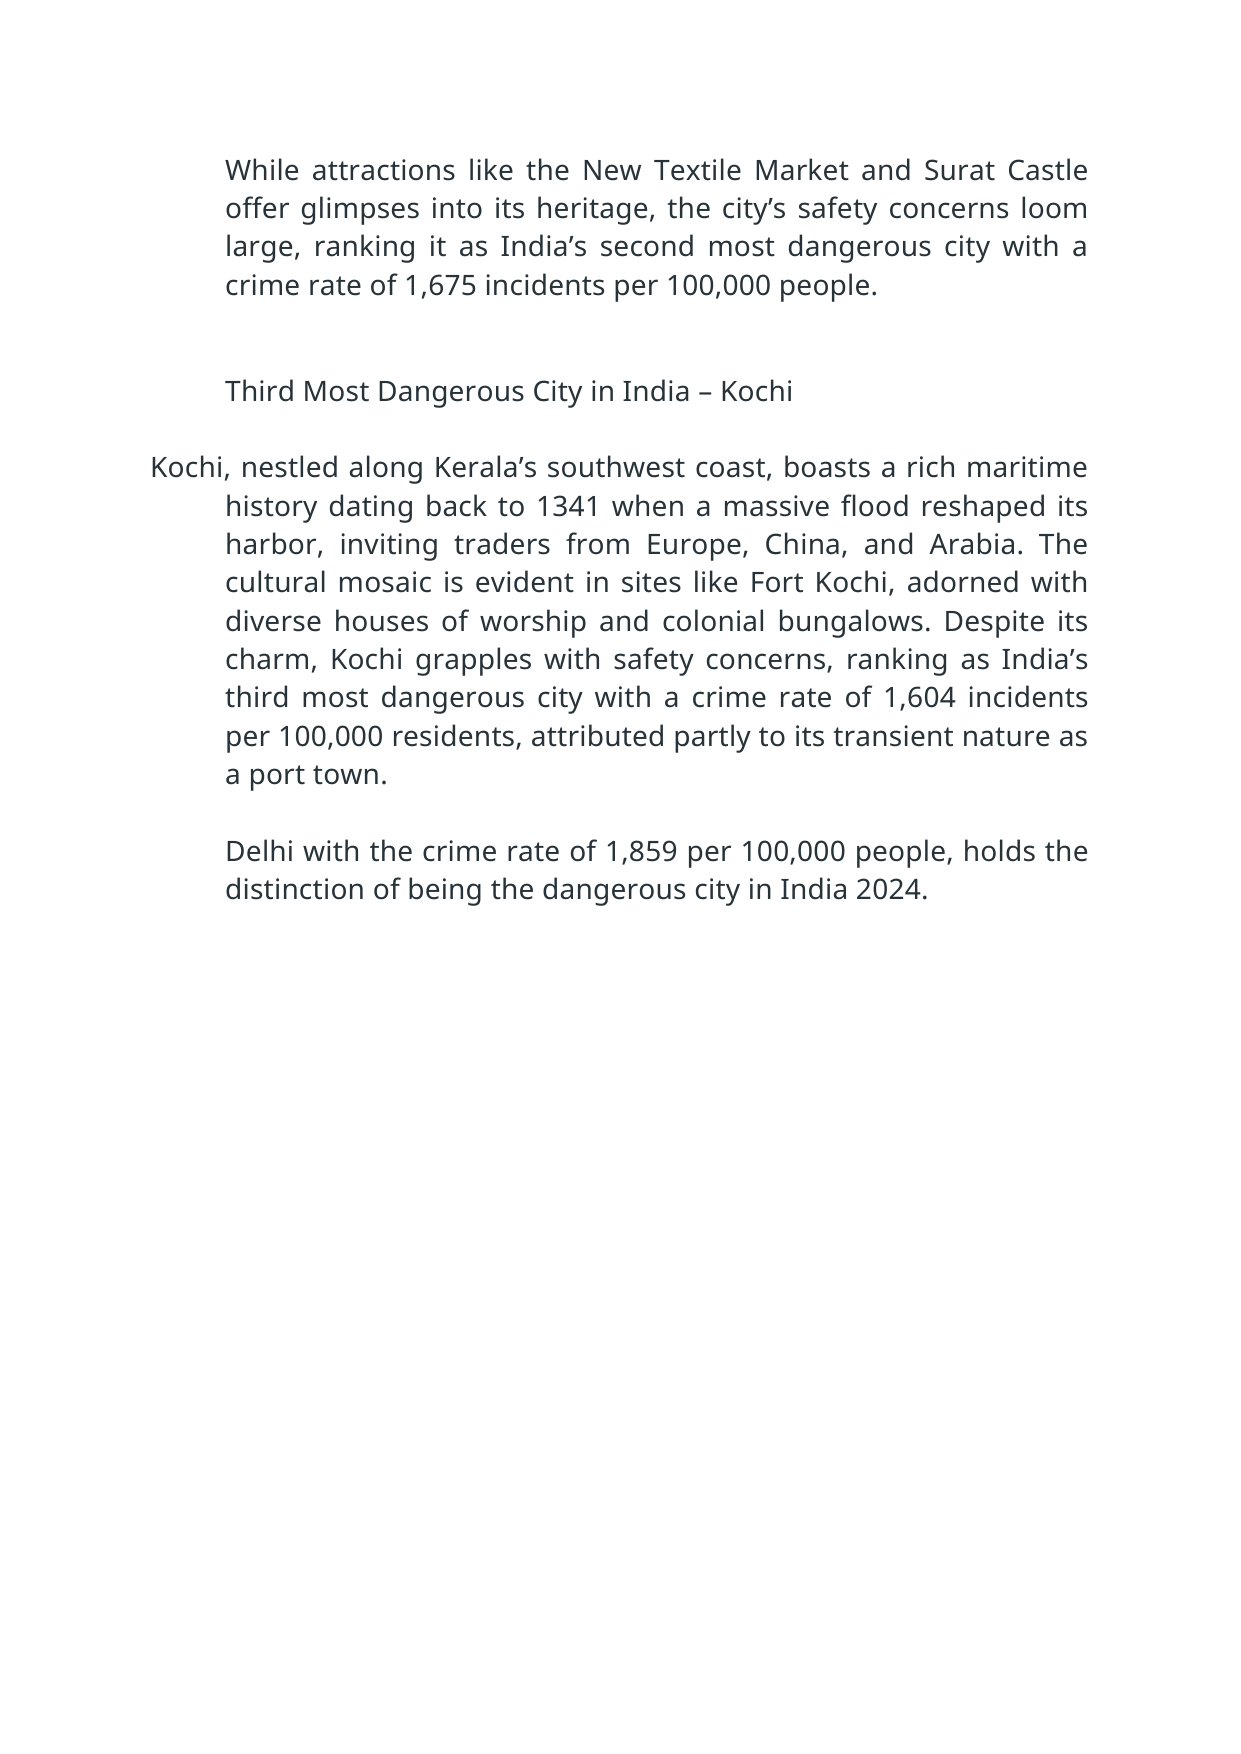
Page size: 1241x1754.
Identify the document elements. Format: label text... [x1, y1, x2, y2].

text Delhi with the crime rate of 1,859 per 100,000 people, holds the distinction of being the dangerous city in India 2024. [150, 831, 1090, 907]
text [225, 150, 1090, 303]
text Third Most Dangerous City in India – Kochi [225, 371, 1090, 409]
text Kochi, nestled along Kerala’s southwest coast, boasts a rich maritime history dating back to 1341 when a massive flood reshaped its harbor, inviting traders from Europe, China, and Arabia. The cultural mosaic is evident in sites like Fort Kochi, adorned with diverse houses of worship and colonial bungalows. Despite its charm, Kochi grapples with safety concerns, ranking as India’s third most dangerous city with a crime rate of 1,604 incidents per 100,000 residents, attributed partly to its transient nature as a port town. [150, 447, 1090, 792]
